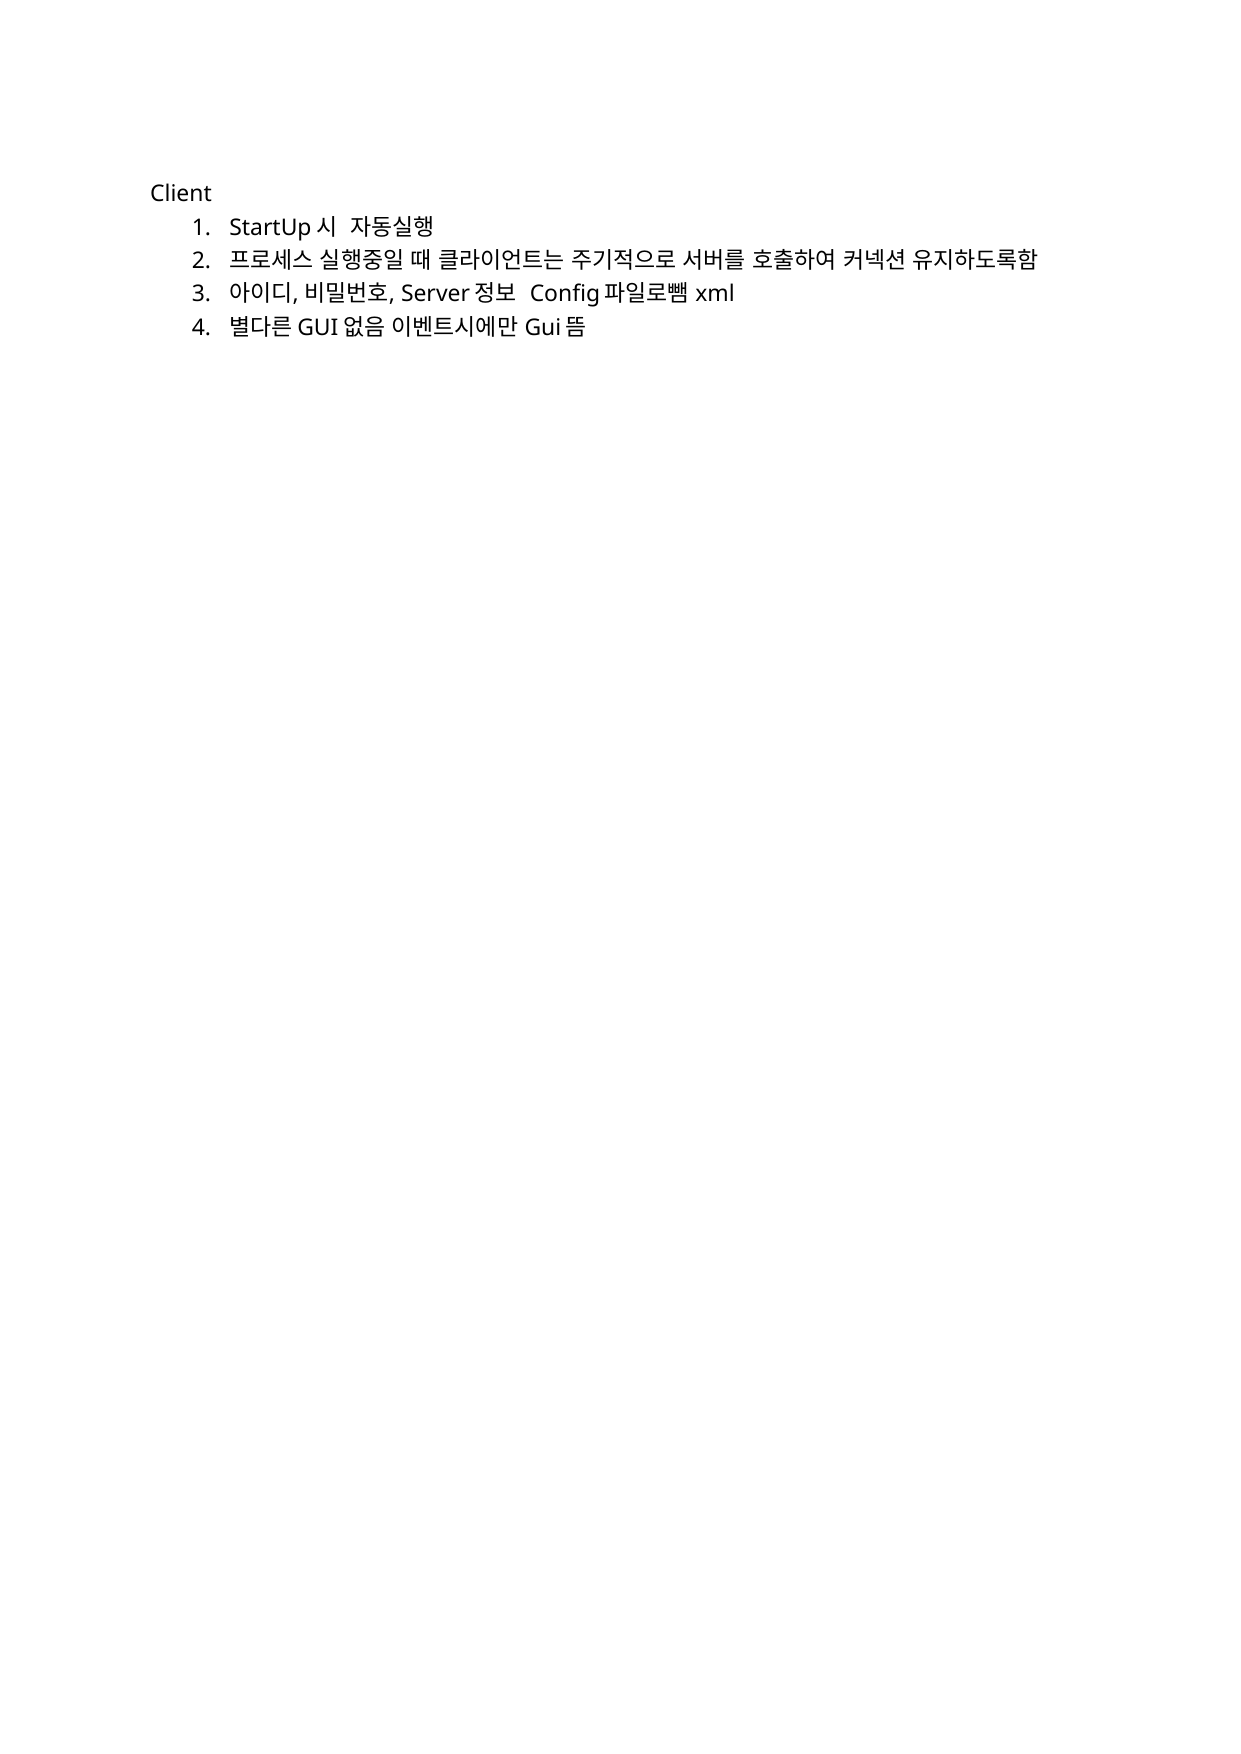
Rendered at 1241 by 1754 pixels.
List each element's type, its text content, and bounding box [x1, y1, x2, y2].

list 아이디, 비밀번호, Server정보 Config파일로뺌 xml [192, 275, 1090, 308]
list StartUp시 자동실행 [192, 208, 1090, 242]
text Client [150, 177, 1090, 208]
list 별다른GUI없음 이벤트시에만 Gui뜸 [192, 308, 1090, 342]
list 프로세스 실행중일 때 클라이언트는 주기적으로 서버를 호출하여 커넥션 유지하도록함 [192, 242, 1090, 275]
